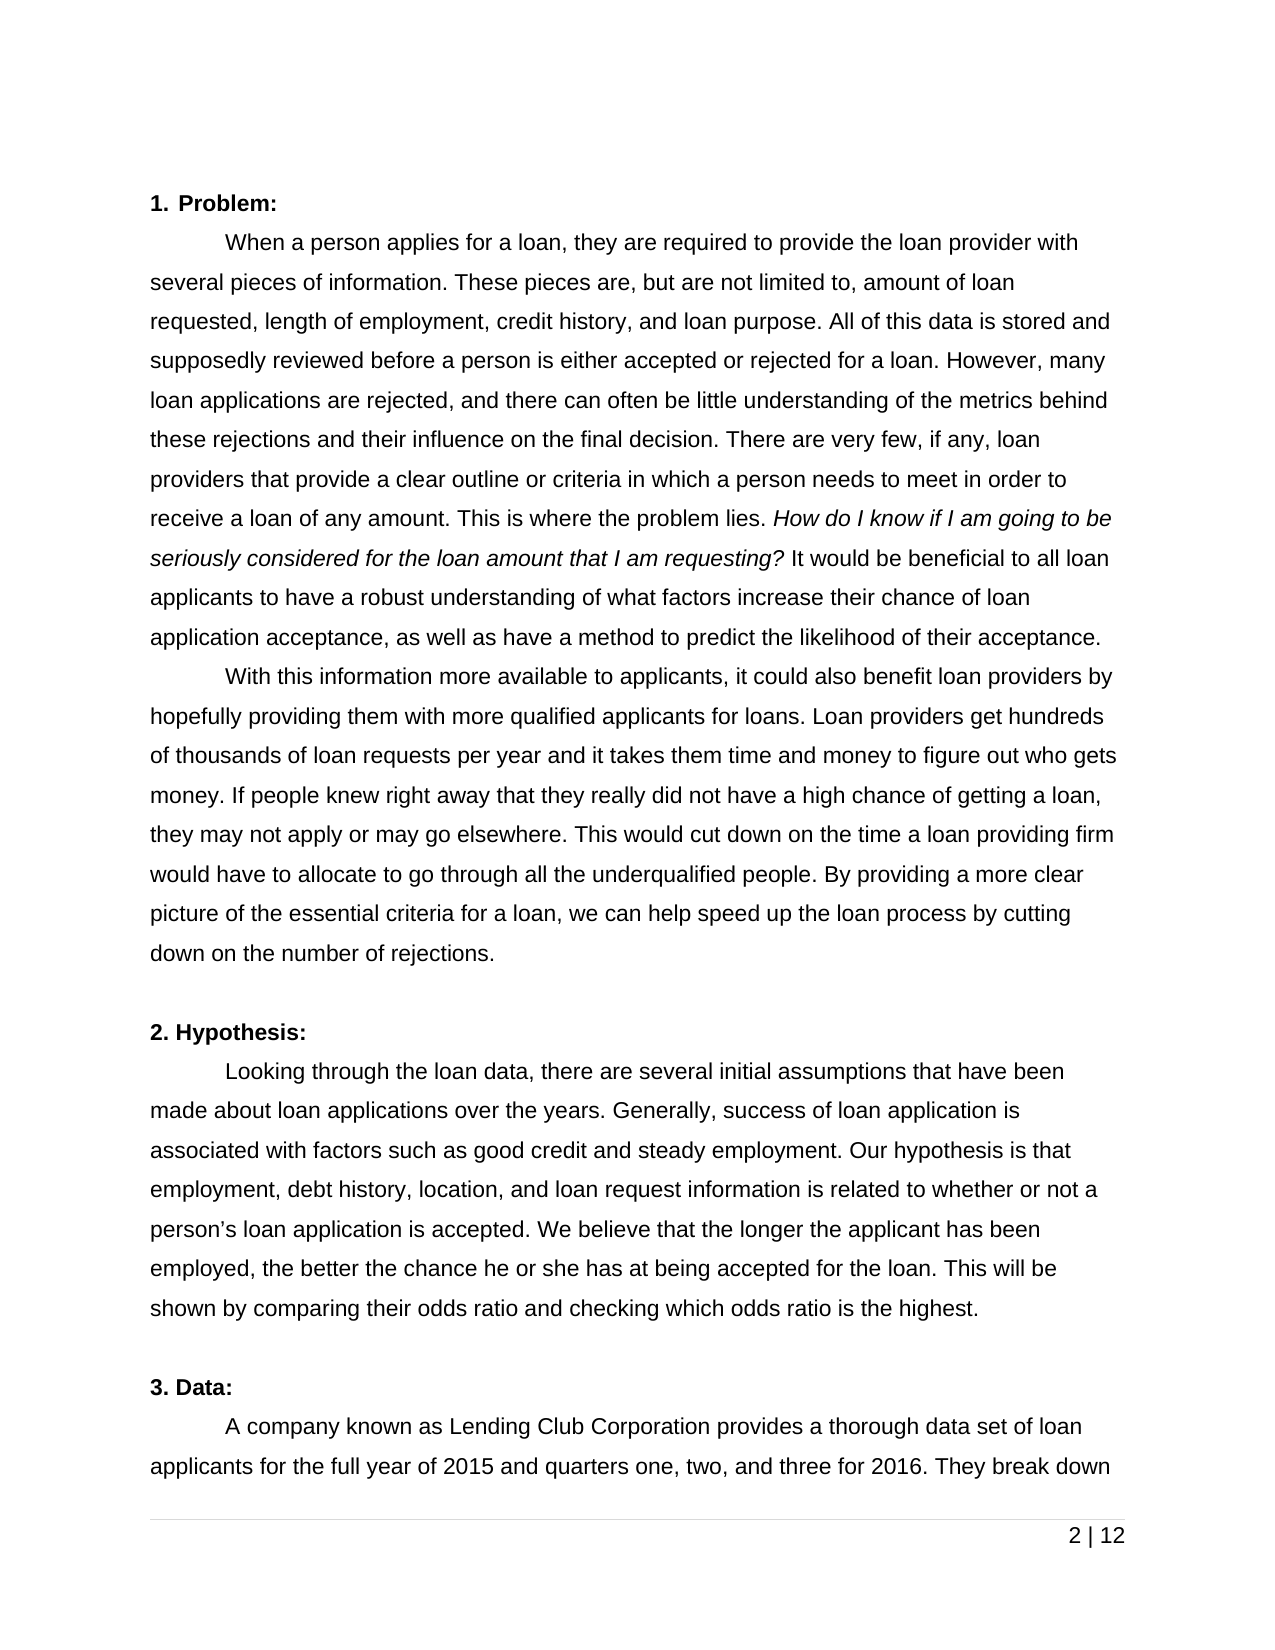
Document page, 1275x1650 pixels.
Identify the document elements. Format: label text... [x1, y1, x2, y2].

text When a person applies for a loan, they are required to provide the loan provider with several pieces of information. These pieces are, but are not limited to, amount of loan requested, length of employment, credit history, and loan purpose. All of this data is stored and supposedly reviewed before a person is either accepted or rejected for a loan. However, many loan applications are rejected, and there can often be little understanding of the metrics behind these rejections and their influence on the final decision. There are very few, if any, loan providers that provide a clear outline or criteria in which a person needs to meet in order to receive a loan of any amount. This is where the problem lies. How do I know if I am going to be seriously considered for the loan amount that I am requesting? It would be beneficial to all loan applicants to have a robust understanding of what factors increase their chance of loan application acceptance, as well as have a method to predict the likelihood of their acceptance. [150, 229, 1125, 650]
text 2. Hypothesis: [150, 1018, 1125, 1045]
text With this information more available to applicants, it could also benefit loan providers by hopefully providing them with more qualified applicants for loans. Loan providers get hundreds of thousands of loan requests per year and it takes them time and money to figure out who gets money. If people knew right away that they really did not have a high chance of getting a loan, they may not apply or may go elsewhere. This would cut down on the time a loan providing firm would have to allocate to go through all the underqualified people. By providing a more clear picture of the essential criteria for a loan, we can help speed up the loan process by cutting down on the number of rejections. [150, 663, 1125, 966]
text 3. Data: [150, 1374, 1125, 1400]
text Looking through the loan data, there are several initial assumptions that have been made about loan applications over the years. Generally, success of loan application is associated with factors such as good credit and steady employment. Our hypothesis is that employment, debt history, location, and loan request information is related to whether or not a person’s loan application is accepted. We believe that the longer the applicant has been employed, the better the chance he or she has at being accepted for the loan. This will be shown by comparing their odds ratio and checking which odds ratio is the highest. [150, 1058, 1125, 1321]
list Problem: [150, 189, 1125, 216]
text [150, 1413, 1125, 1479]
